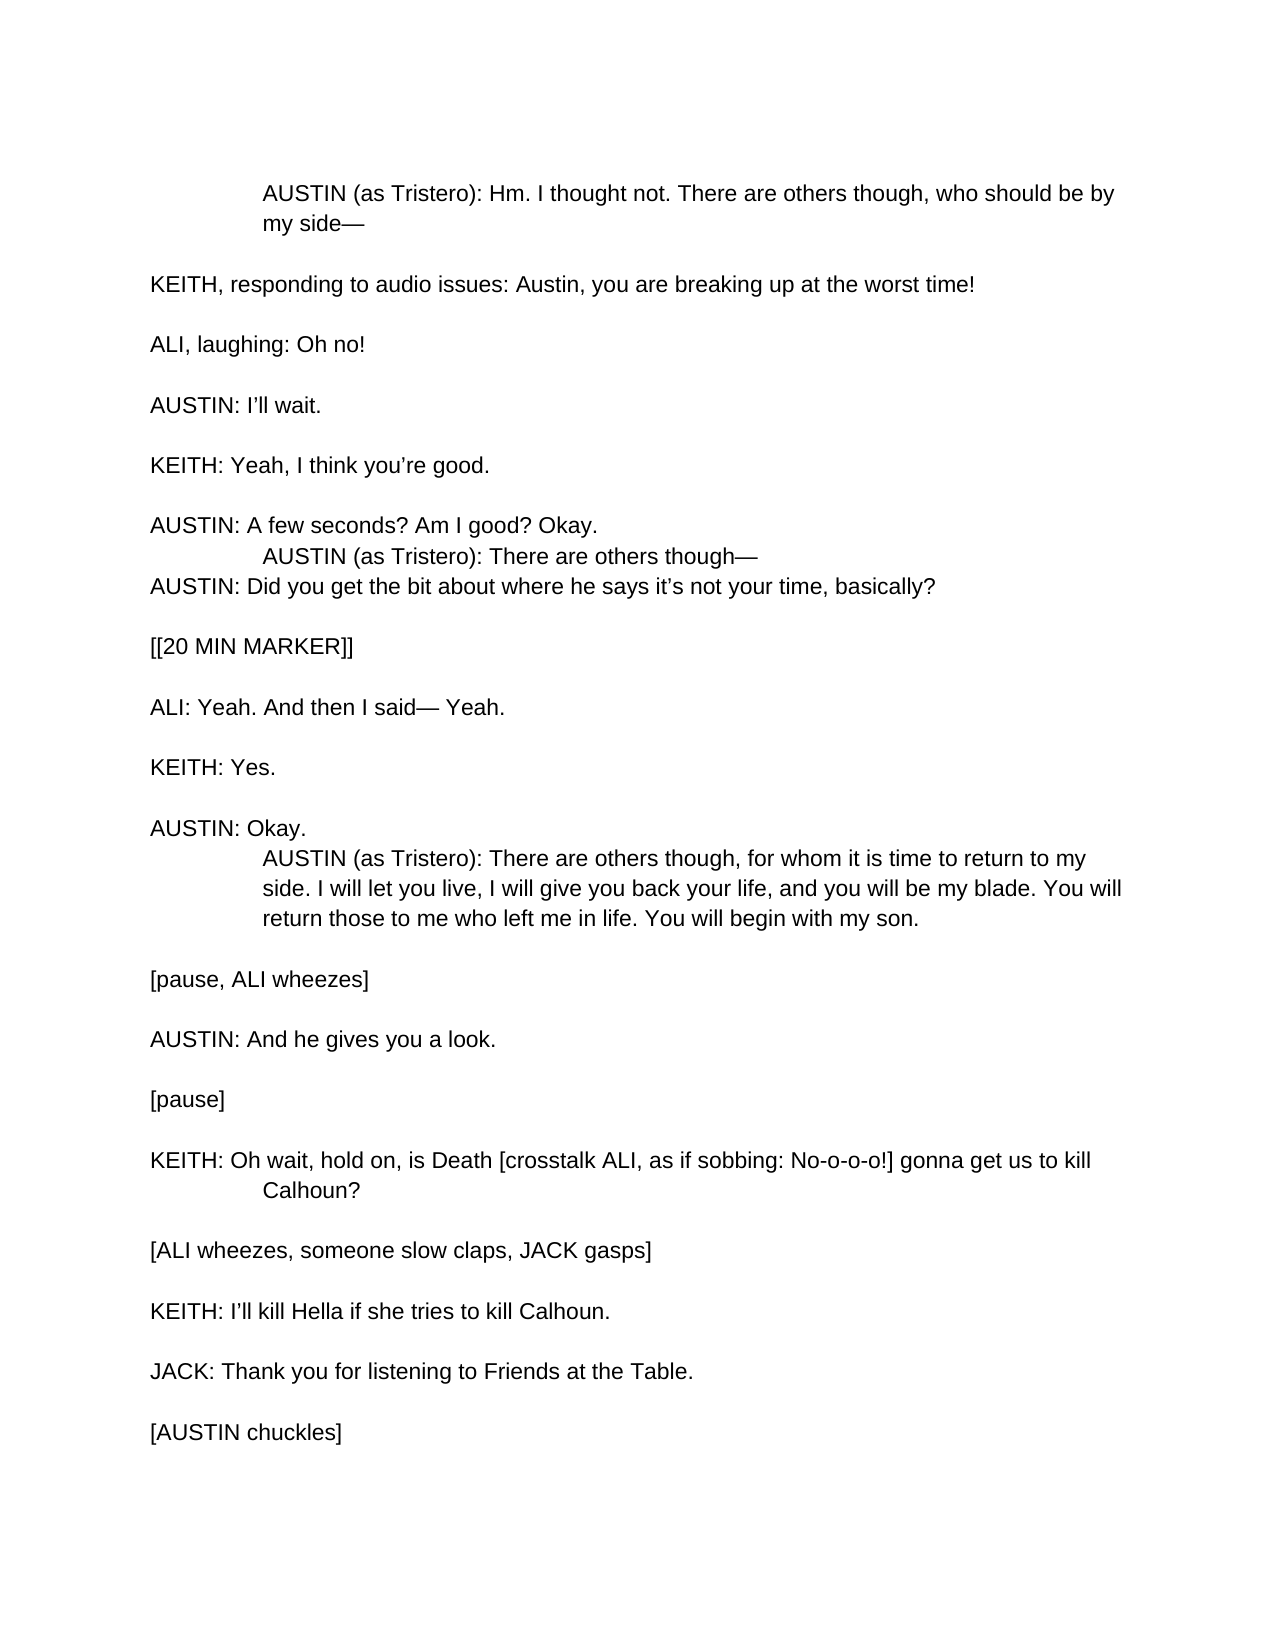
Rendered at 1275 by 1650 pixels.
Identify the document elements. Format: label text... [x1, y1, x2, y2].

text AUSTIN (as Tristero): Hm. I thought not. There are others though, who should be by my side— [150, 180, 1125, 237]
text [pause] [150, 1086, 1125, 1113]
text [pause, ALI wheezes] [150, 966, 1125, 992]
text KEITH, responding to audio issues: Austin, you are breaking up at the worst time! [150, 271, 1125, 297]
text AUSTIN (as Tristero): There are others though, for whom it is time to return to my side. I will let you live, I will give you back your life, and you will be my blade. You will return those to me who left me in life. You will begin with my son. [150, 845, 1125, 932]
text KEITH: Yes. [150, 754, 1125, 781]
text [AUSTIN chuckles] [150, 1419, 1125, 1445]
text KEITH: I’ll kill Hella if she tries to kill Calhoun. [150, 1298, 1125, 1324]
text AUSTIN: Okay. [150, 814, 1125, 841]
text [[20 MIN MARKER]] [150, 633, 1125, 660]
text JACK: Thank you for listening to Friends at the Table. [150, 1358, 1125, 1385]
text AUSTIN (as Tristero): There are others though— [150, 543, 1125, 569]
text AUSTIN: A few seconds? Am I good? Okay. [150, 512, 1125, 539]
text AUSTIN: I’ll wait. [150, 392, 1125, 418]
text AUSTIN: Did you get the bit about where he says it’s not your time, basically? [150, 573, 1125, 599]
text KEITH: Oh wait, hold on, is Death [crosstalk ALI, as if sobbing: No-o-o-o!] gonna get us to kill Calhoun? [150, 1147, 1125, 1203]
text KEITH: Yeah, I think you’re good. [150, 452, 1125, 478]
text [ALI wheezes, someone slow claps, JACK gasps] [150, 1237, 1125, 1264]
text ALI: Yeah. And then I said— Yeah. [150, 694, 1125, 720]
text AUSTIN: And he gives you a look. [150, 1026, 1125, 1052]
text ALI, laughing: Oh no! [150, 331, 1125, 358]
